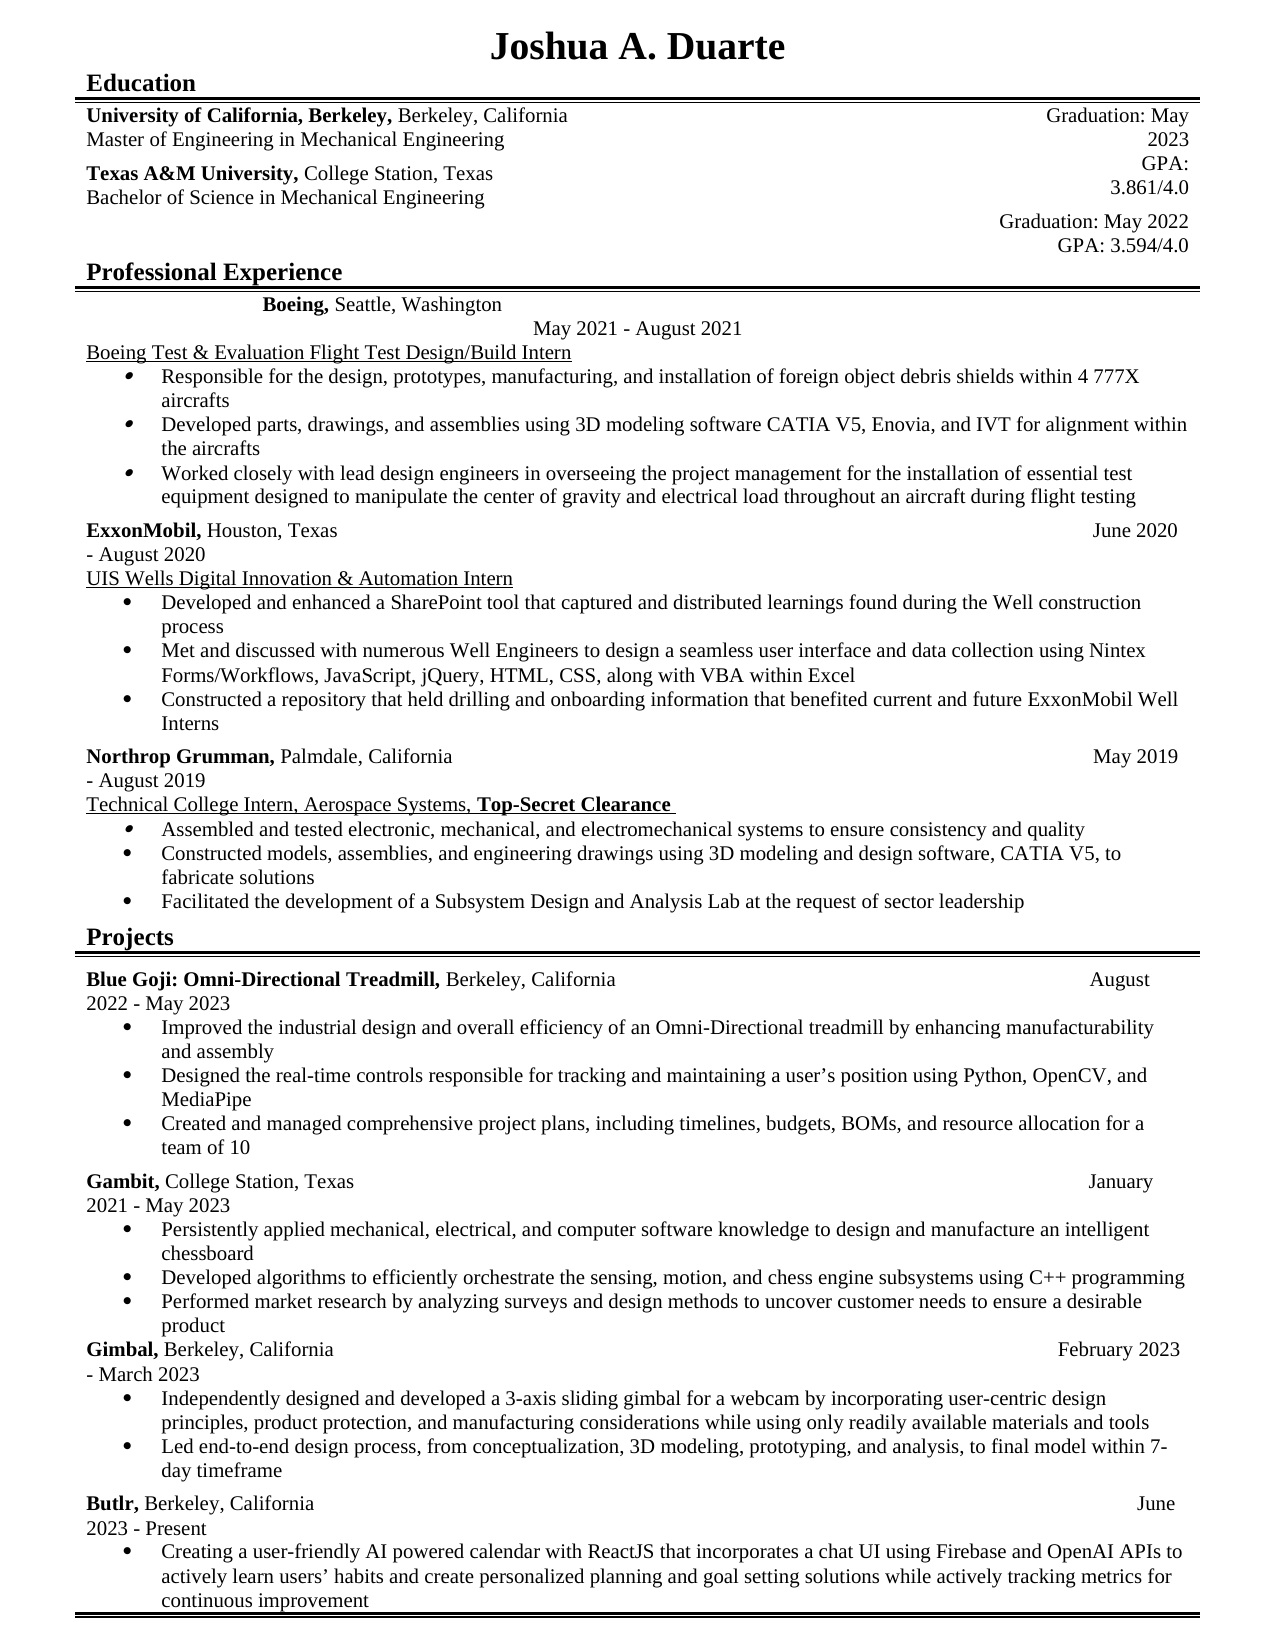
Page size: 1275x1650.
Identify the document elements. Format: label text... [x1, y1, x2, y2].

table_header Education [75, 68, 1200, 97]
table_cell Boeing, Seattle, Washington May 2021 - August 2021 Boeing Test & Evaluation Flight Test Design/Build Intern Responsible for the design, prototypes, manufacturing, and installation of foreign object debris shields within 4 777X aircrafts Developed parts, drawings, and assemblies using 3D modeling software CATIA V5, Enovia, and IVT for alignment within the aircrafts Worked closely with lead design engineers in overseeing the project management for the installation of essential test equipment designed to manipulate the center of gravity and electrical load throughout an aircraft during flight testing ExxonMobil, Houston, Texas June 2020 - August 2020 UIS Wells Digital Innovation & Automation Intern Developed and enhanced a SharePoint tool that captured and distributed learnings found during the Well construction process Met and discussed with numerous Well Engineers to design a seamless user interface and data collection using Nintex Forms/Workflows, JavaScript, jQuery, HTML, CSS, along with VBA within Excel Constructed a repository that held drilling and onboarding information that benefited current and future ExxonMobil Well Interns Northrop Grumman, Palmdale, California May 2019 - August 2019 Technical College Intern, Aerospace Systems, Top-Secret Clearance Assembled and tested electronic, mechanical, and electromechanical systems to ensure consistency and quality Constructed models, assemblies, and engineering drawings using 3D modeling and design software, CATIA V5, to fabricate solutions Facilitated the development of a Subsystem Design and Analysis Lab at the request of sector leadership Projects [75, 292, 1200, 951]
table_cell University of California, Berkeley, Berkeley, California Master of Engineering in Mechanical Engineering Texas A&M University, College Station, Texas Bachelor of Science in Mechanical Engineering [75, 103, 929, 257]
text Joshua A. Duarte [75, 22, 1200, 68]
table_cell Graduation: May 2023 GPA: 3.861/4.0 Graduation: May 2022 GPA: 3.594/4.0 [929, 103, 1200, 257]
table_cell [75, 957, 1200, 1612]
table_cell Professional Experience [75, 257, 1200, 286]
